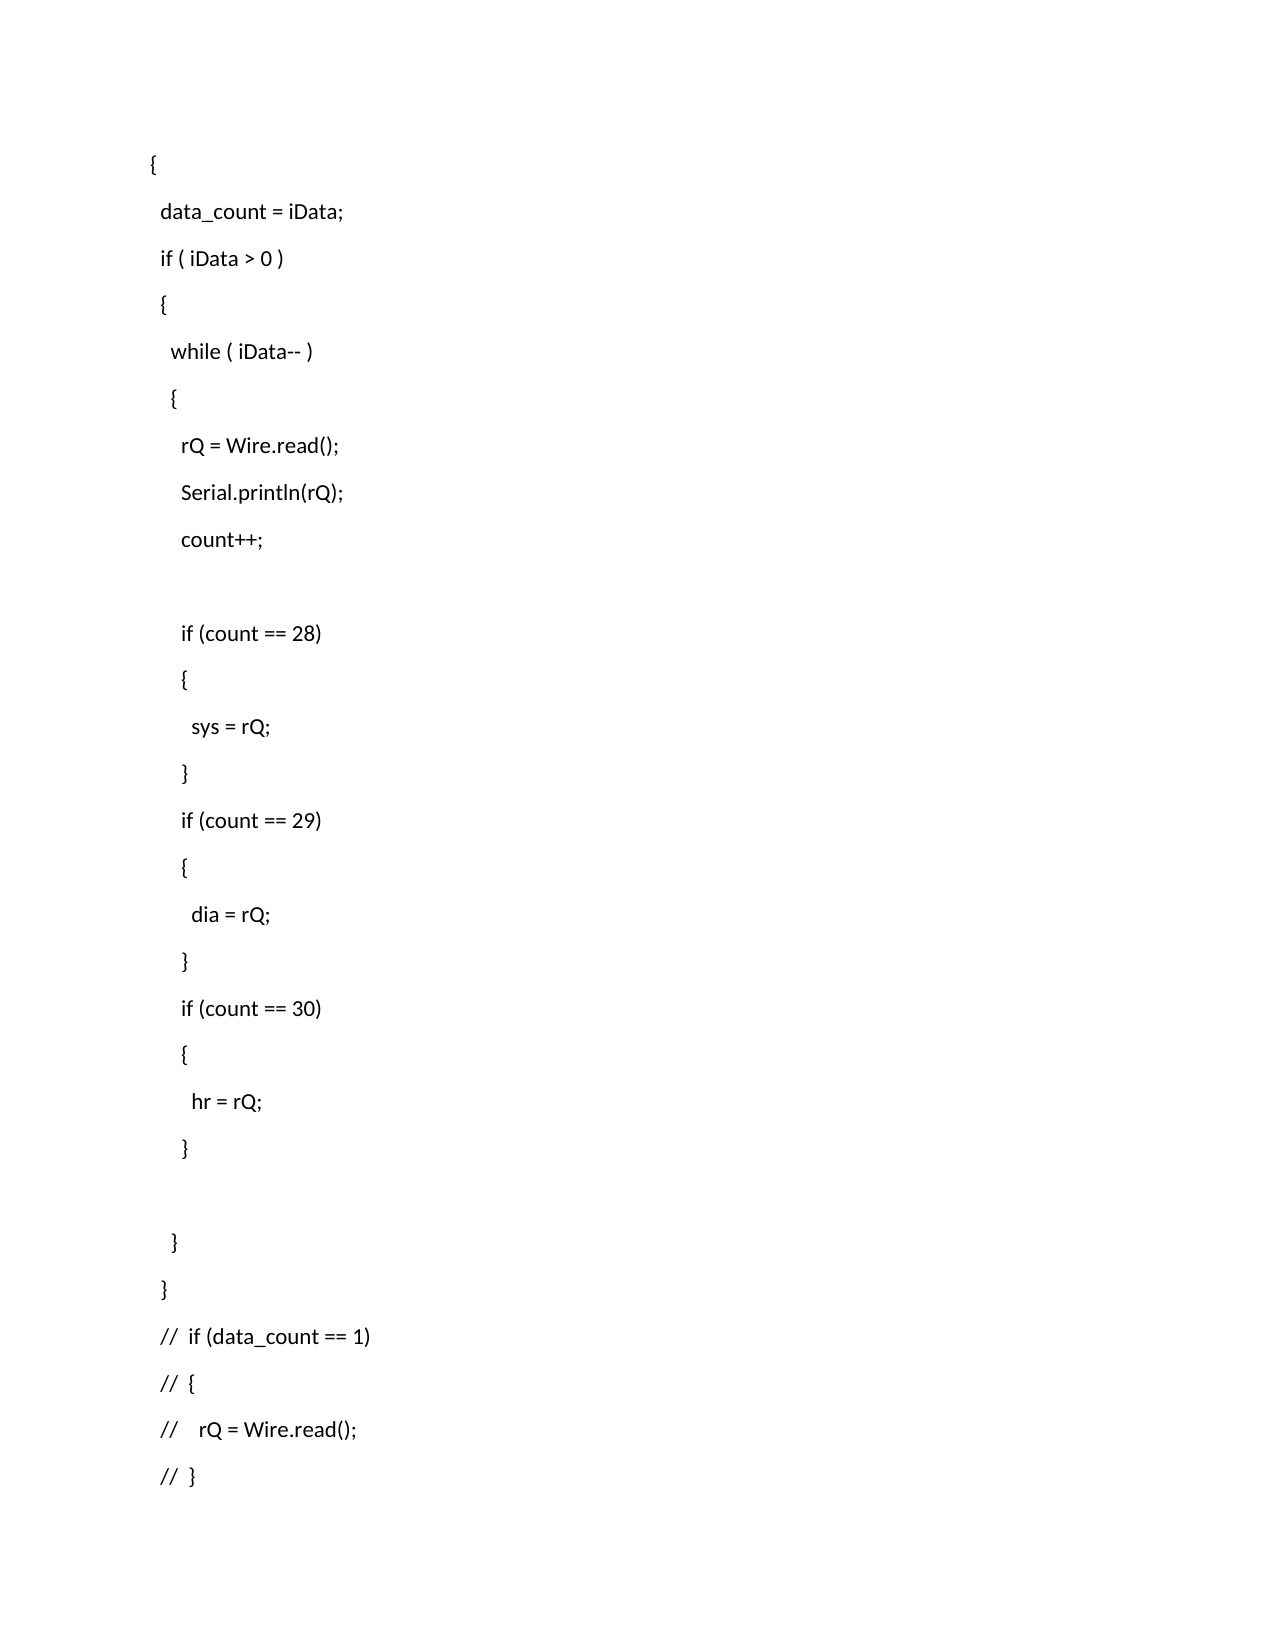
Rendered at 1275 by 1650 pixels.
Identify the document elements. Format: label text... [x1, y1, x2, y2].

text } [150, 1228, 1125, 1256]
text } [150, 1134, 1125, 1162]
text // if (data_count == 1) [150, 1322, 1125, 1350]
text } [150, 947, 1125, 975]
text { [150, 384, 1125, 412]
text // } [150, 1462, 1125, 1491]
text count++; [150, 525, 1125, 553]
text dia = rQ; [150, 900, 1125, 928]
text hr = rQ; [150, 1087, 1125, 1116]
text if (count == 29) [150, 806, 1125, 834]
text // { [150, 1369, 1125, 1397]
text while ( iData-- ) [150, 337, 1125, 366]
text { [150, 1041, 1125, 1069]
text } [150, 1275, 1125, 1303]
text { [150, 150, 1125, 178]
text { [150, 291, 1125, 319]
text if (count == 30) [150, 994, 1125, 1022]
text if (count == 28) [150, 619, 1125, 647]
text rQ = Wire.read(); [150, 431, 1125, 459]
text { [150, 853, 1125, 881]
text data_count = iData; [150, 197, 1125, 225]
text Serial.println(rQ); [150, 478, 1125, 506]
text } [150, 759, 1125, 787]
text sys = rQ; [150, 712, 1125, 741]
text { [150, 666, 1125, 694]
text if ( iData > 0 ) [150, 244, 1125, 272]
text // rQ = Wire.read(); [150, 1416, 1125, 1444]
